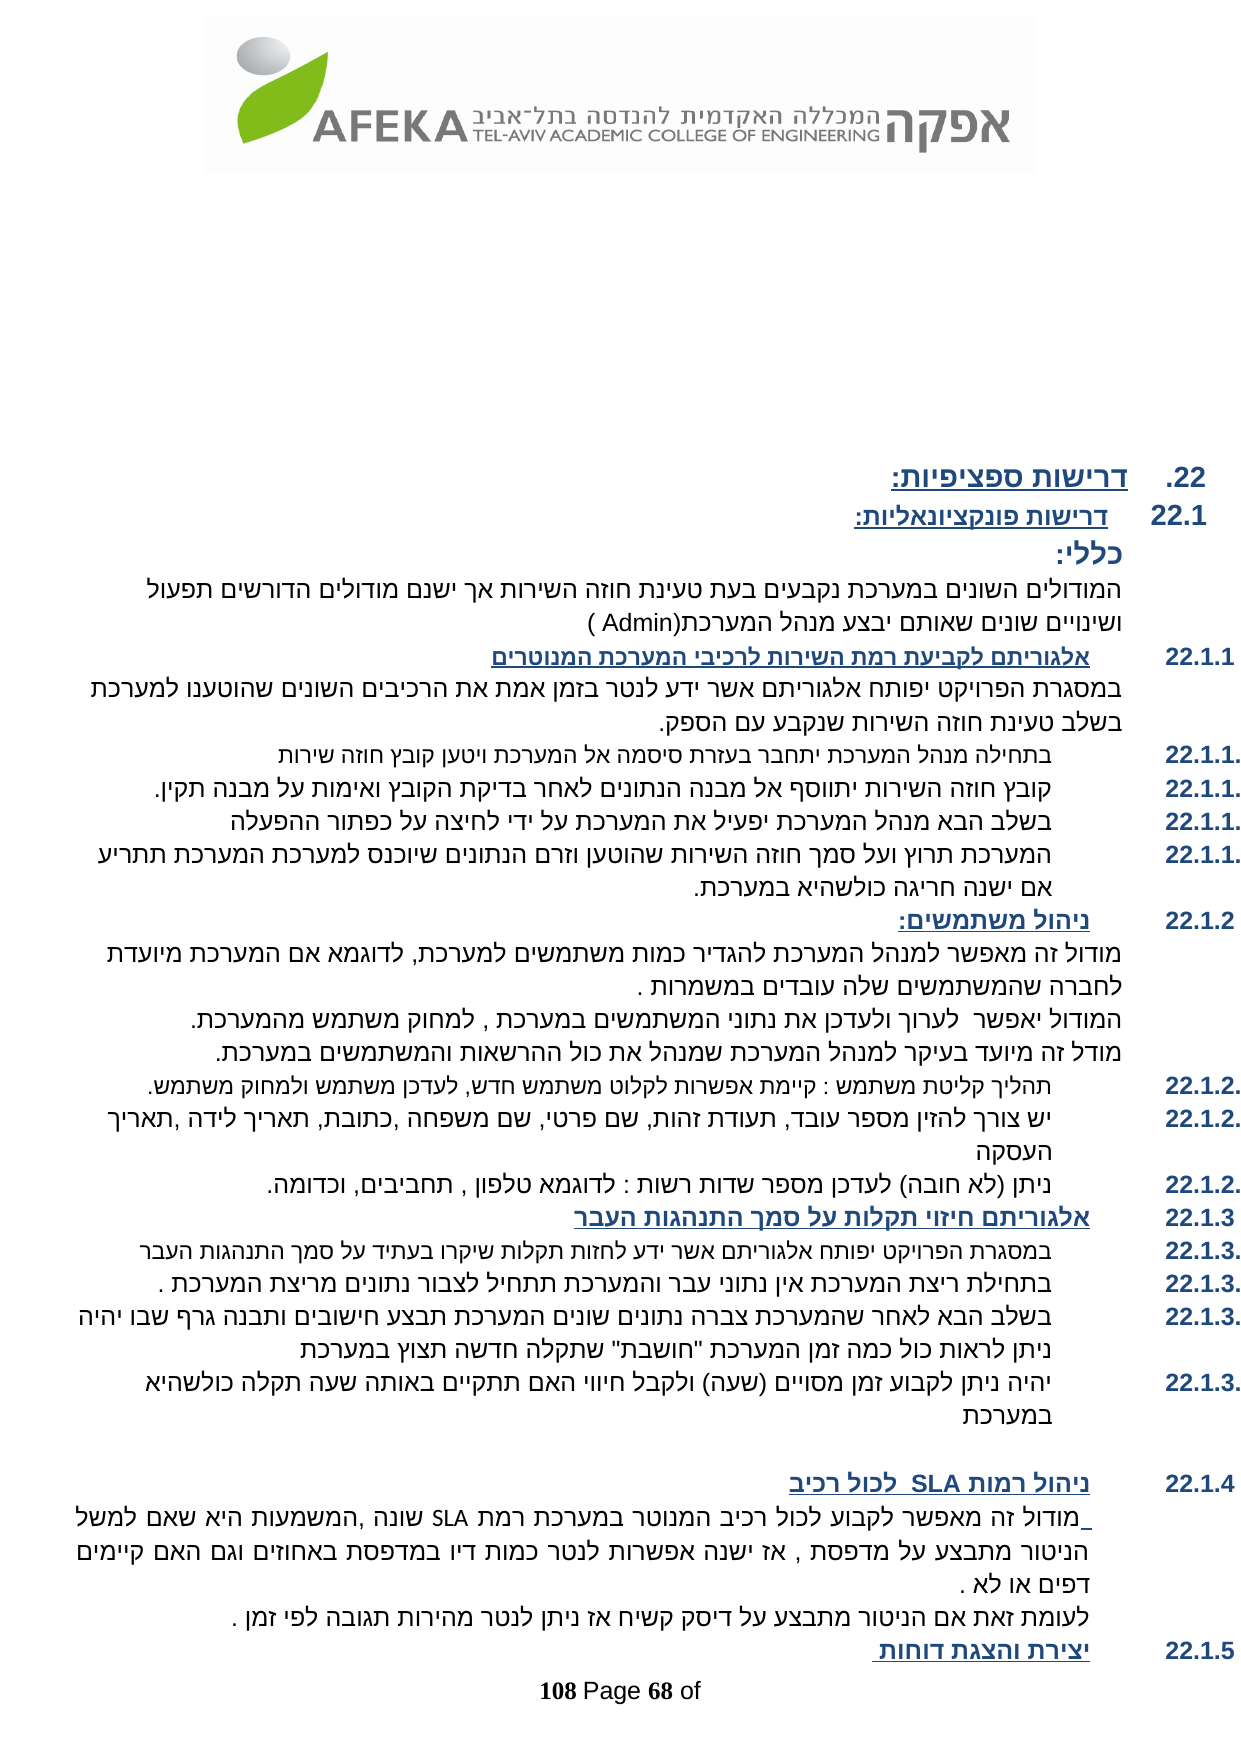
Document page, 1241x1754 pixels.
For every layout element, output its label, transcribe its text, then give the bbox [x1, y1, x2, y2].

picture [205, 17, 1035, 174]
list קובץ חוזה השירות יתווסף אל מבנה הנתונים לאחר בדיקת הקובץ ואימות על מבנה תקין. [75, 773, 1165, 802]
list תהליך קליטת משתמש : קיימת אפשרות לקלוט משתמש חדש, לעדכן משתמש ולמחוק משתמש. [75, 1071, 1165, 1099]
list בשלב הבא מנהל המערכת יפעיל את המערכת על ידי לחיצה על כפתור ההפעלה [75, 807, 1165, 835]
list יהיה ניתן לקבוע זמן מסויים (שעה) ולקבל חיווי האם תתקיים באותה שעה תקלה כולשהיא במערכת [75, 1368, 1165, 1430]
list בתחילת ריצת המערכת אין נתוני עבר והמערכת תתחיל לצבור נתונים מריצת המערכת . [75, 1269, 1165, 1298]
list כללי: [75, 537, 1123, 570]
list המערכת תרוץ ועל סמך חוזה השירות שהוטען וזרם הנתונים שיוכנס למערכת המערכת תתריע אם ישנה חריגה כולשהיא במערכת. [75, 839, 1165, 901]
list אלגוריתם חיזוי תקלות על סמך התנהגות העבר [75, 1203, 1165, 1232]
list בתחילה מנהל המערכת יתחבר בעזרת סיסמה אל המערכת ויטען קובץ חוזה שירות [75, 741, 1165, 769]
list דרישות ספציפיות: [75, 460, 1165, 493]
list במסגרת הפרויקט יפותח אלגוריתם אשר ידע לחזות תקלות שיקרו בעתיד על סמך התנהגות העבר [75, 1236, 1165, 1264]
list מודל זה מיועד בעיקר למנהל המערכת שמנהל את כול ההרשאות והמשתמשים במערכת. [75, 1038, 1123, 1066]
list המודול יאפשר לערוך ולעדכן את נתוני המשתמשים במערכת , למחוק משתמש מהמערכת. [75, 1005, 1123, 1033]
list במסגרת הפרויקט יפותח אלגוריתם אשר ידע לנטר בזמן אמת את הרכיבים השונים שהוטענו למערכת בשלב טעינת חוזה השירות שנקבע עם הספק. [75, 674, 1123, 736]
list ניתן (לא חובה) לעדכן מספר שדות רשות : לדוגמא טלפון , תחביבים, וכדומה. [75, 1170, 1165, 1198]
list המודולים השונים במערכת נקבעים בעת טעינת חוזה השירות אך ישנם מודולים הדורשים תפעול ושינויים שונים שאותם יבצע מנהל המערכת(Admin ) [75, 575, 1123, 637]
list מודול זה מאפשר למנהל המערכת להגדיר כמות משתמשים למערכת, לדוגמא אם המערכת מיועדת לחברה שהמשתמשים שלה עובדים במשמרות . [75, 939, 1123, 1000]
list בשלב הבא לאחר שהמערכת צברה נתונים שונים המערכת תבצע חישובים ותבנה גרף שבו יהיה ניתן לראות כול כמה זמן המערכת "חושבת" שתקלה חדשה תצוץ במערכת [75, 1302, 1165, 1364]
list לעומת זאת אם הניטור מתבצע על דיסק קשיח אז ניתן לנטר מהירות תגובה לפי זמן . [75, 1603, 1090, 1632]
list יש צורך להזין מספר עובד, תעודת זהות, שם פרטי, שם משפחה ,כתובת, תאריך לידה ,תאריך העסקה [75, 1104, 1165, 1166]
list אלגוריתם לקביעת רמת השירות לרכיבי המערכת המנוטרים [75, 641, 1165, 670]
list מודול זה מאפשר לקבוע לכול רכיב המנוטר במערכת רמת SLA שונה ,המשמעות היא שאם למשל הניטור מתבצע על מדפסת , אז ישנה אפשרות לנטר כמות דיו במדפסת באחוזים וגם האם קיימים דפים או לא . [75, 1502, 1090, 1598]
list דרישות פונקציונאליות: [75, 498, 1150, 532]
list ניהול משתמשים: [75, 906, 1165, 934]
list ניהול רמות SLA לכול רכיב [75, 1469, 1165, 1498]
list יצירת והצגת דוחות [75, 1636, 1165, 1664]
